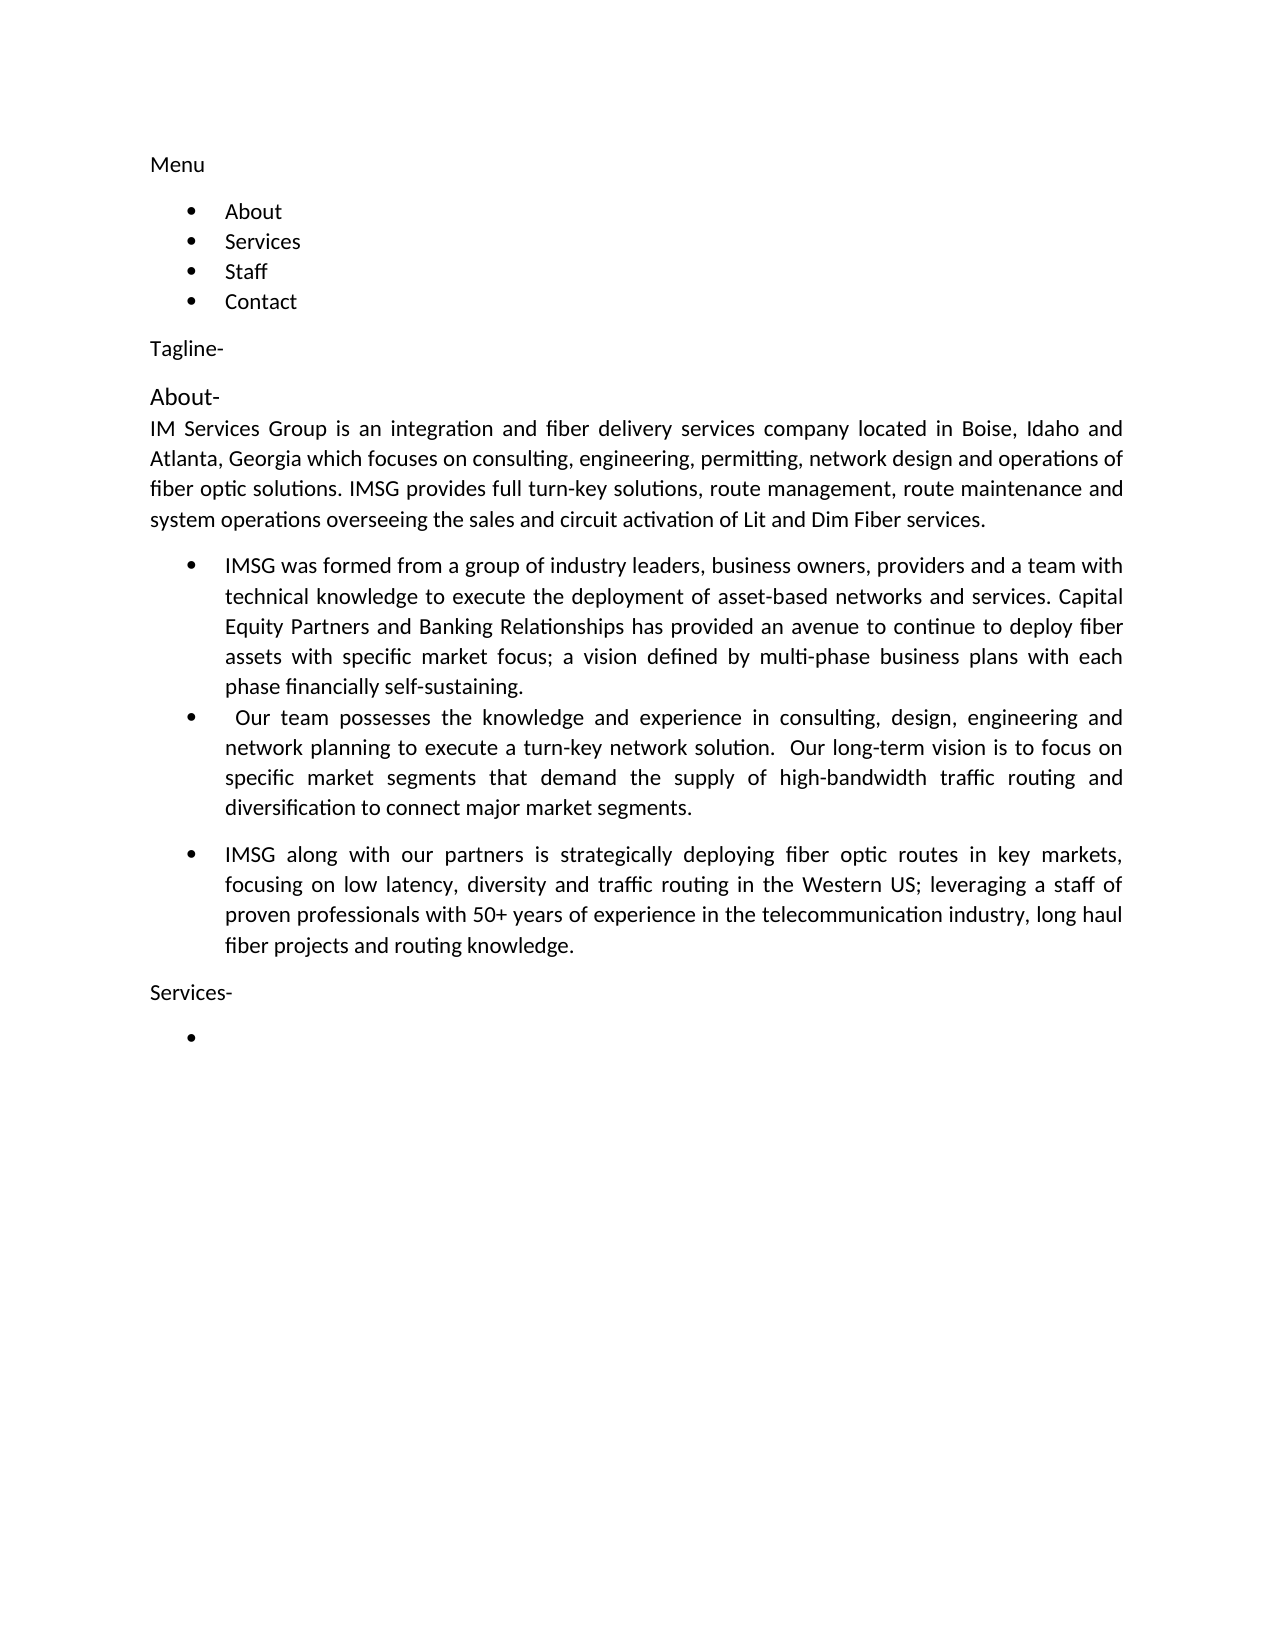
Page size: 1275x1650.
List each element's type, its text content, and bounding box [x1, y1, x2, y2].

list IMSG was formed from a group of industry leaders, business owners, providers and a team with technical knowledge to execute the deployment of asset-based networks and services. Capital Equity Partners and Banking Relationships has provided an avenue to continue to deploy fiber assets with specific market focus; a vision defined by multi-phase business plans with each phase financially self-sustaining. [187, 552, 1125, 701]
list IMSG along with our partners is strategically deploying fiber optic routes in key markets, focusing on low latency, diversity and traffic routing in the Western US; leveraging a staff of proven professionals with 50+ years of experience in the telecommunication industry, long haul fiber projects and routing knowledge. [187, 840, 1125, 959]
list Staff [187, 257, 1125, 285]
list Services [187, 227, 1125, 255]
list About [187, 197, 1125, 225]
subtitle About- [150, 381, 1125, 412]
list Contact [187, 287, 1125, 316]
text Tagline- [150, 334, 1125, 362]
text Services- [150, 978, 1125, 1006]
text Menu [150, 150, 1125, 178]
list Our team possesses the knowledge and experience in consulting, design, engineering and network planning to execute a turn-key network solution. Our long-term vision is to focus on specific market segments that demand the supply of high-bandwidth traffic routing and diversification to connect major market segments. [187, 703, 1125, 821]
text IM Services Group is an integration and fiber delivery services company located in Boise, Idaho and Atlanta, Georgia which focuses on consulting, engineering, permitting, network design and operations of fiber optic solutions. IMSG provides full turn-key solutions, route management, route maintenance and system operations overseeing the sales and circuit activation of Lit and Dim Fiber services. [150, 414, 1125, 533]
